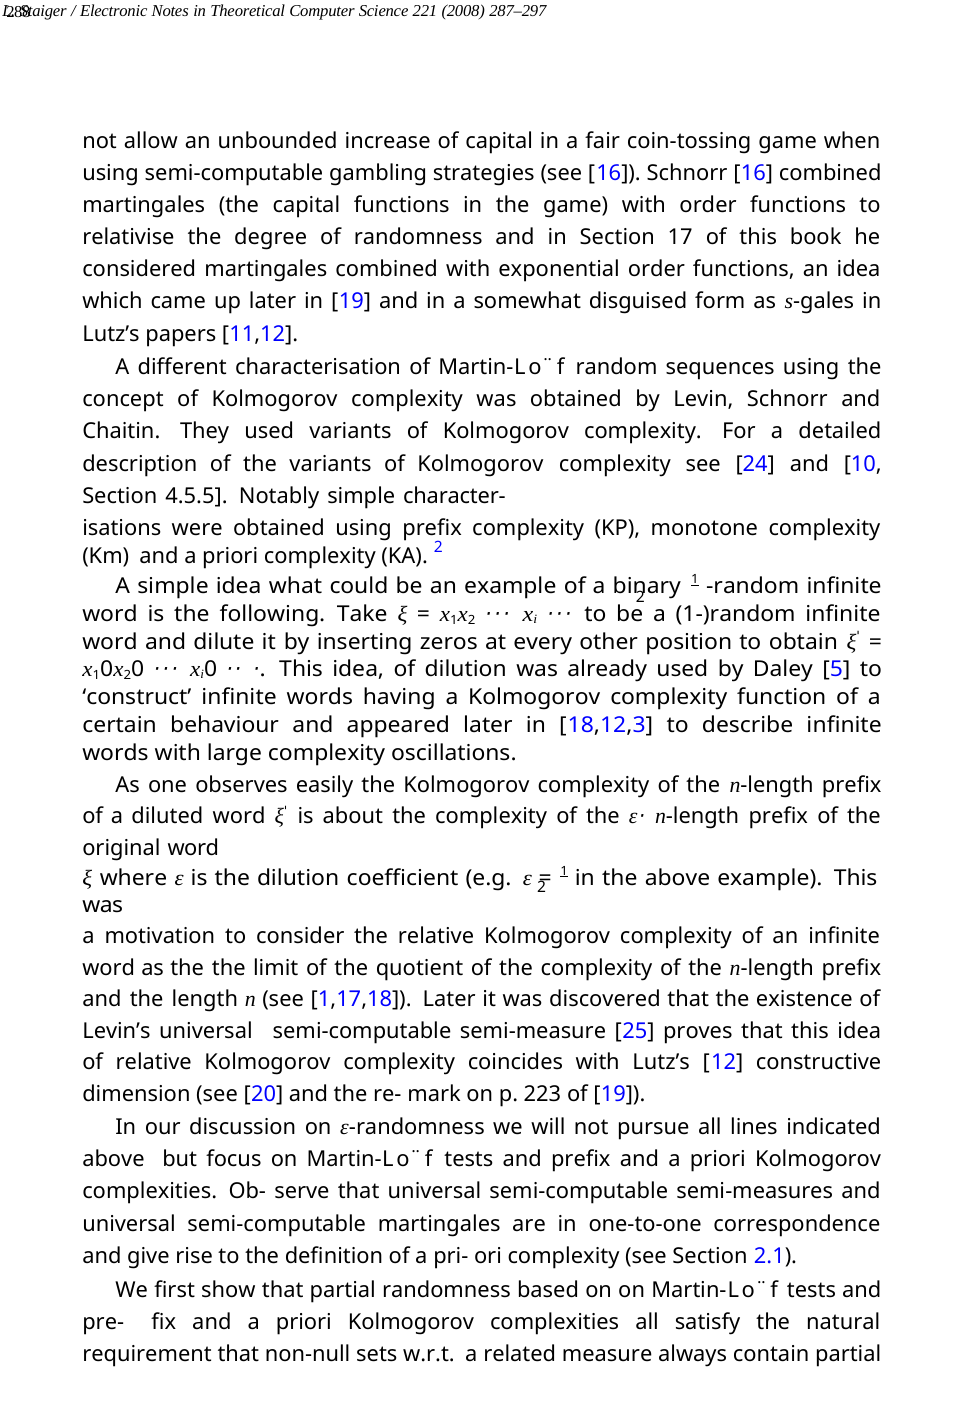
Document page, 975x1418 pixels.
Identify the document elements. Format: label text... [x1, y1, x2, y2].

text not allow an unbounded increase of capital in a fair coin-tossing game when using semi-computable gambling strategies (see [16]). Schnorr [16] combined martingales (the capital functions in the game) with order functions to relativise the degree of randomness and in Section 17 of this book he considered martingales combined with exponential order functions, an idea which came up later in [19] and in a somewhat disguised form as s-gales in Lutz’s papers [11,12]. [82, 125, 881, 347]
text ξ where ε is the dilution coefficient (e.g. ε = 1 in the above example). This was [82, 863, 904, 918]
text isations were obtained using prefix complexity (KP), monotone complexity (Km) and a priori complexity (KA). 2 [82, 514, 881, 570]
text a motivation to consider the relative Kolmogorov complexity of an infinite word as the the limit of the quotient of the complexity of the n-length prefix and the length n (see [1,17,18]). Later it was discovered that the existence of Levin’s universal semi-computable semi-measure [25] proves that this idea of relative Kolmogorov complexity coincides with Lutz’s [12] constructive dimension (see [20] and the re- mark on p. 223 of [19]). [82, 920, 881, 1108]
text In our discussion on ε-randomness we will not pursue all lines indicated above but focus on Martin-Lo¨f tests and prefix and a priori Kolmogorov complexities. Ob- serve that universal semi-computable semi-measures and universal semi-computable martingales are in one-to-one correspondence and give rise to the definition of a pri- ori complexity (see Section 2.1). [82, 1111, 881, 1269]
text A simple idea what could be an example of a binary 1 -random infinite word is the following. Take ξ = x1x2 ··· xi ··· to be a (1-)random infinite word and dilute it by inserting zeros at every other position to obtain ξ' = x10x20 ··· xi0 ·· ·. This idea, of dilution was already used by Daley [5] to ‘construct’ infinite words having a Kolmogorov complexity function of a certain behaviour and appeared later in [18,12,3] to describe infinite words with large complexity oscillations. [82, 572, 882, 766]
text A different characterisation of Martin-Lo¨f random sequences using the concept of Kolmogorov complexity was obtained by Levin, Schnorr and Chaitin. They used variants of Kolmogorov complexity. For a detailed description of the variants of Kolmogorov complexity see [24] and [10, Section 4.5.5]. Notably simple character- [82, 351, 882, 509]
text As one observes easily the Kolmogorov complexity of the n-length prefix of a diluted word ξ' is about the complexity of the ε· n-length prefix of the original word [82, 769, 881, 861]
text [82, 1274, 881, 1368]
